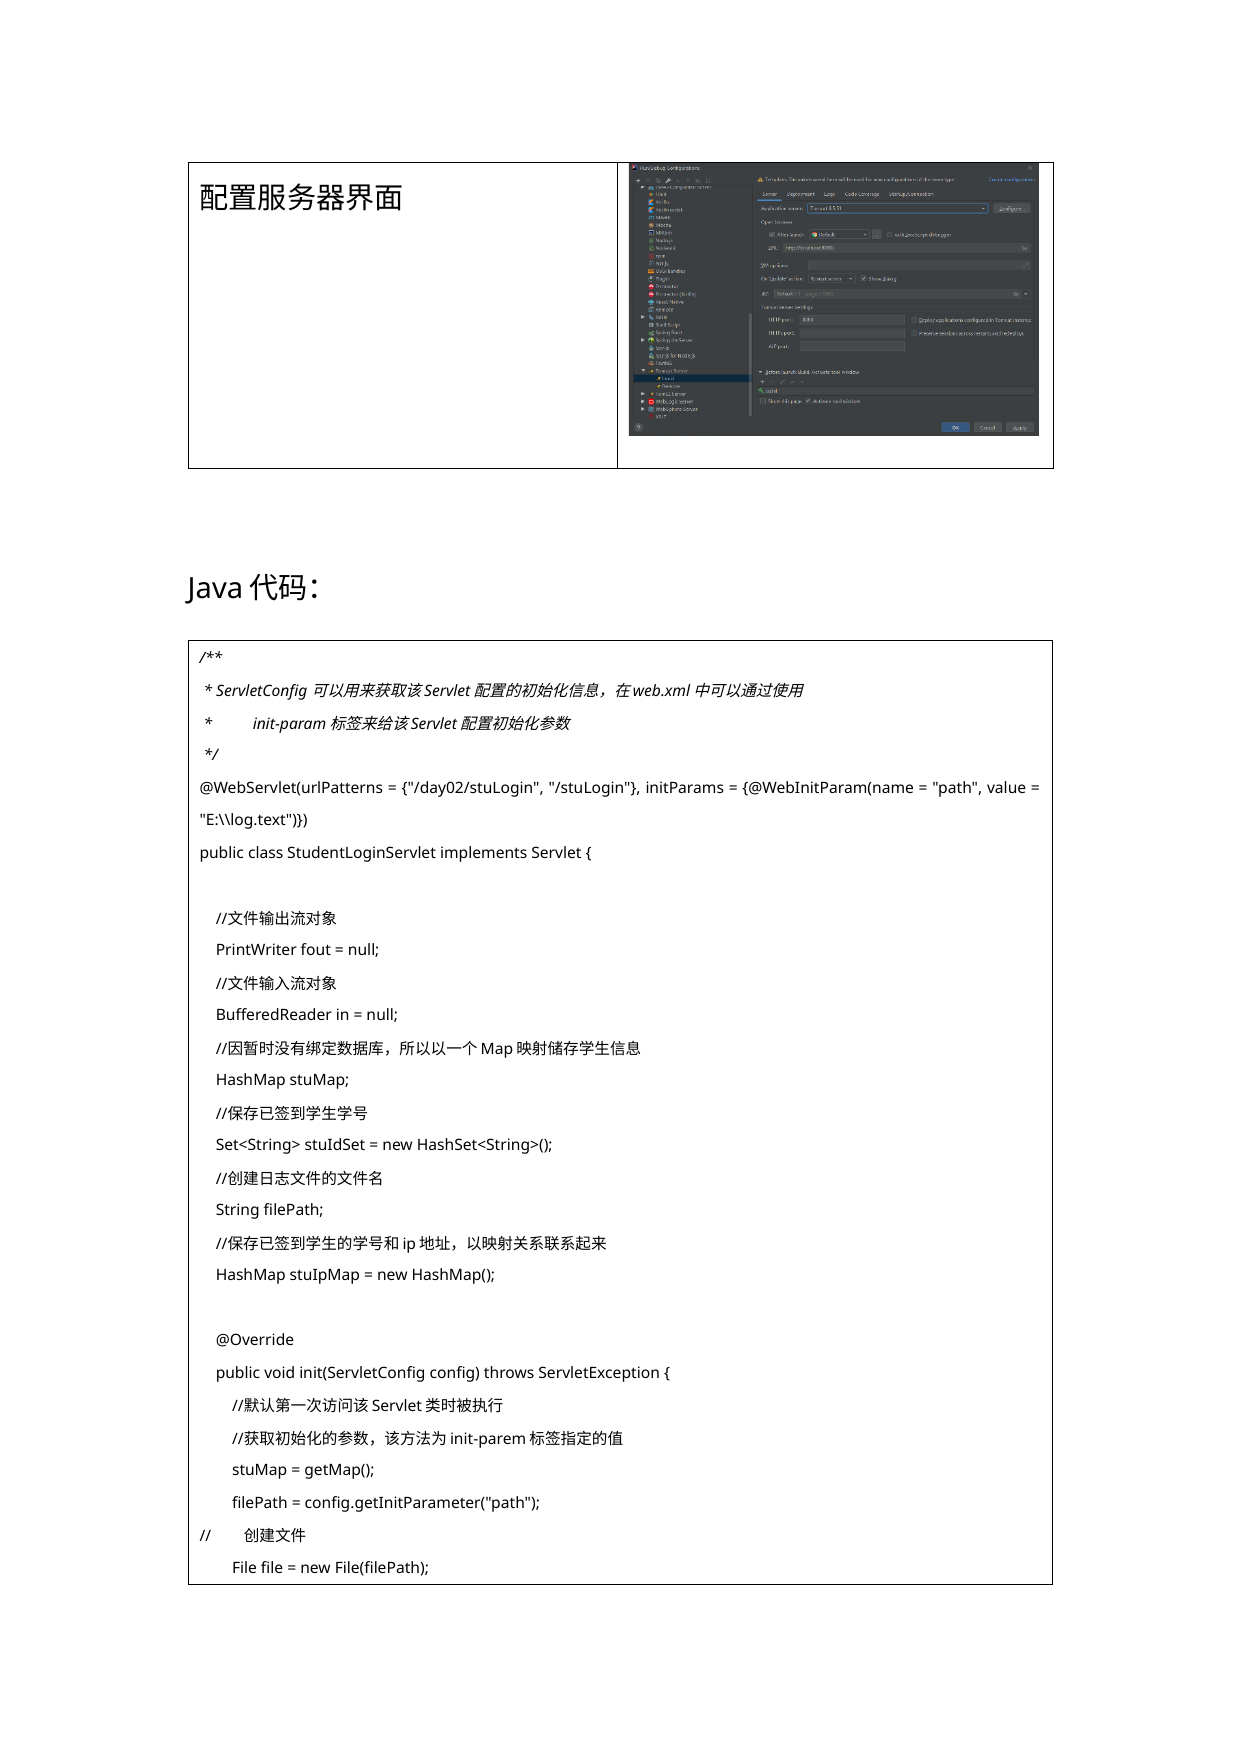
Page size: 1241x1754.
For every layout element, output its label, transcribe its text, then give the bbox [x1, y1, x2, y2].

table_cell [618, 163, 1053, 468]
picture [628, 163, 1039, 436]
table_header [189, 641, 1052, 1583]
text Java代码： [187, 554, 1053, 619]
table_cell 配置服务器界面 [189, 163, 617, 468]
